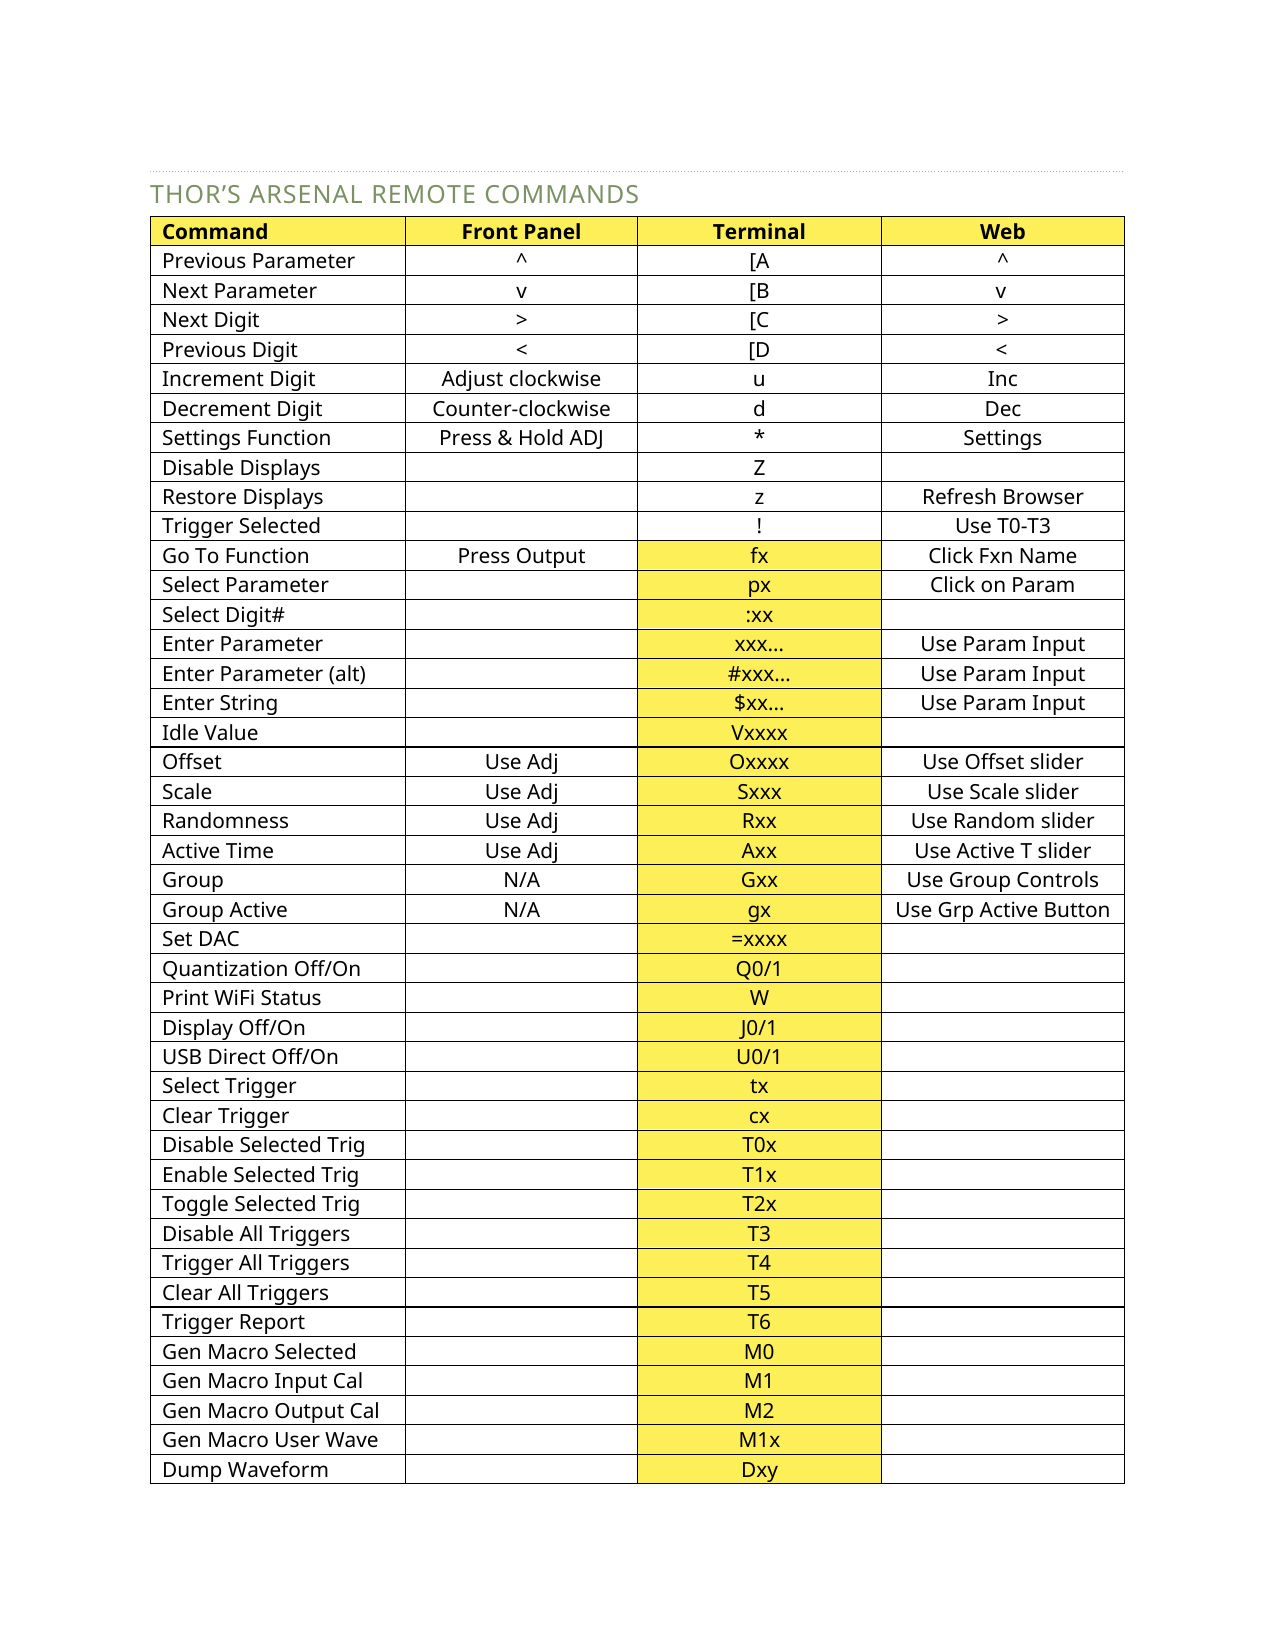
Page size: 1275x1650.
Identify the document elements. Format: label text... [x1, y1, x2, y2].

table_cell Click Fxn Name [882, 541, 1124, 569]
table_cell [406, 600, 637, 628]
table_cell Toggle Selected Trig [151, 1190, 405, 1218]
table_cell W [638, 983, 881, 1012]
table_cell [882, 1219, 1124, 1247]
table_cell Enable Selected Trig [151, 1160, 405, 1188]
table_cell Use Grp Active Button [882, 895, 1124, 923]
table_cell [882, 1337, 1124, 1365]
table_cell T5 [638, 1278, 881, 1306]
table_cell Gen Macro Input Cal [151, 1366, 405, 1395]
table_cell [882, 1455, 1124, 1483]
table_cell [406, 954, 637, 982]
table_cell Enter String [151, 689, 405, 717]
table_cell [406, 630, 637, 658]
table_cell [406, 1160, 637, 1188]
table_header Command [151, 217, 405, 245]
table_cell Group Active [151, 895, 405, 923]
table_cell [882, 954, 1124, 982]
table_cell =xxxx [638, 924, 881, 953]
table_cell fx [638, 541, 881, 569]
table_cell T1x [638, 1160, 881, 1188]
table_cell [882, 983, 1124, 1012]
table_cell Trigger Report [151, 1308, 405, 1336]
table_cell [406, 659, 637, 687]
table_cell [882, 1396, 1124, 1424]
table_cell [406, 1249, 637, 1277]
table_cell [B [638, 276, 881, 304]
table_cell [882, 1101, 1124, 1129]
table_cell Use T0-T3 [882, 512, 1124, 540]
table_cell Use Param Input [882, 689, 1124, 717]
table_cell px [638, 571, 881, 599]
table_cell Enter Parameter [151, 630, 405, 658]
table_cell Dec [882, 394, 1124, 422]
table_cell Z [638, 453, 881, 481]
table_cell [406, 1396, 637, 1424]
table_cell Settings Function [151, 423, 405, 452]
table_cell #xxx… [638, 659, 881, 687]
table_cell M1x [638, 1425, 881, 1454]
table_header Web [882, 217, 1124, 245]
table_cell Use Adj [406, 748, 637, 776]
table_cell Settings [882, 423, 1124, 452]
table_cell [406, 924, 637, 953]
table_cell Gen Macro Output Cal [151, 1396, 405, 1424]
table_cell Use Adj [406, 777, 637, 805]
table_cell [D [638, 335, 881, 363]
table_cell Use Scale slider [882, 777, 1124, 805]
table_cell u [638, 364, 881, 393]
table_cell [406, 453, 637, 481]
table_cell ^ [406, 246, 637, 275]
table_cell Select Trigger [151, 1072, 405, 1100]
table_cell < [406, 335, 637, 363]
table_cell [882, 1308, 1124, 1336]
table_cell [406, 1278, 637, 1306]
table_cell Use Param Input [882, 630, 1124, 658]
table_cell [C [638, 305, 881, 334]
table_header Front Panel [406, 217, 637, 245]
table_cell [406, 1425, 637, 1454]
table_cell [406, 1308, 637, 1336]
table_cell Print WiFi Status [151, 983, 405, 1012]
table_cell Gen Macro Selected [151, 1337, 405, 1365]
table_cell gx [638, 895, 881, 923]
table_cell Dxy [638, 1455, 881, 1483]
table_cell [882, 924, 1124, 953]
table_cell [882, 1278, 1124, 1306]
table_cell Use Offset slider [882, 748, 1124, 776]
table_cell Decrement Digit [151, 394, 405, 422]
table_cell < [882, 335, 1124, 363]
table_cell Offset [151, 748, 405, 776]
table_cell USB Direct Off/On [151, 1042, 405, 1071]
table_cell Axx [638, 836, 881, 864]
subtitle Thor’s Arsenal Remote Commands [150, 171, 1125, 211]
table_cell Clear All Triggers [151, 1278, 405, 1306]
table_cell Randomness [151, 806, 405, 835]
table_cell Disable Displays [151, 453, 405, 481]
table_cell N/A [406, 865, 637, 894]
table_cell [882, 1425, 1124, 1454]
table_cell Inc [882, 364, 1124, 393]
table_cell [882, 718, 1124, 746]
table_cell Group [151, 865, 405, 894]
table_cell [406, 689, 637, 717]
table_cell > [406, 305, 637, 334]
table_cell Refresh Browser [882, 482, 1124, 511]
table_cell Select Digit# [151, 600, 405, 628]
table_cell [406, 1101, 637, 1129]
table_cell Rxx [638, 806, 881, 835]
table_cell Enter Parameter (alt) [151, 659, 405, 687]
table_cell $xx… [638, 689, 881, 717]
table_cell Sxxx [638, 777, 881, 805]
table_cell Idle Value [151, 718, 405, 746]
table_cell [882, 1366, 1124, 1395]
table_cell Use Adj [406, 806, 637, 835]
table_cell Oxxxx [638, 748, 881, 776]
table_cell T2x [638, 1190, 881, 1218]
table_cell [406, 1042, 637, 1071]
table_cell [406, 512, 637, 540]
table_cell M0 [638, 1337, 881, 1365]
table_cell M2 [638, 1396, 881, 1424]
table_cell v [882, 276, 1124, 304]
table_cell [882, 1190, 1124, 1218]
table_cell [406, 1013, 637, 1041]
table_cell Scale [151, 777, 405, 805]
table_cell Press & Hold ADJ [406, 423, 637, 452]
table_cell Use Adj [406, 836, 637, 864]
table_cell Gxx [638, 865, 881, 894]
table_cell [406, 1072, 637, 1100]
table_cell v [406, 276, 637, 304]
table_cell Trigger All Triggers [151, 1249, 405, 1277]
table_cell z [638, 482, 881, 511]
table_cell [882, 453, 1124, 481]
table_cell Next Digit [151, 305, 405, 334]
table_cell Increment Digit [151, 364, 405, 393]
table_cell [406, 1190, 637, 1218]
table_cell [406, 571, 637, 599]
table_cell :xx [638, 600, 881, 628]
table_cell [406, 1219, 637, 1247]
table_cell Click on Param [882, 571, 1124, 599]
table_cell xxx… [638, 630, 881, 658]
table_cell cx [638, 1101, 881, 1129]
table_cell Dump Waveform [151, 1455, 405, 1483]
table_cell Previous Parameter [151, 246, 405, 275]
table_cell Quantization Off/On [151, 954, 405, 982]
table_cell [406, 1337, 637, 1365]
table_cell [406, 482, 637, 511]
table_cell [882, 1131, 1124, 1159]
table_cell Trigger Selected [151, 512, 405, 540]
table_cell [882, 600, 1124, 628]
table_cell tx [638, 1072, 881, 1100]
table_cell M1 [638, 1366, 881, 1395]
table_cell T3 [638, 1219, 881, 1247]
table_cell > [882, 305, 1124, 334]
table_cell Set DAC [151, 924, 405, 953]
table_cell [882, 1042, 1124, 1071]
table_cell Use Active T slider [882, 836, 1124, 864]
table_cell ! [638, 512, 881, 540]
table_cell Active Time [151, 836, 405, 864]
table_cell T4 [638, 1249, 881, 1277]
table_cell T6 [638, 1308, 881, 1336]
table_cell [882, 1249, 1124, 1277]
table_cell [406, 718, 637, 746]
table_cell U0/1 [638, 1042, 881, 1071]
table_cell Disable Selected Trig [151, 1131, 405, 1159]
table_cell N/A [406, 895, 637, 923]
table_cell Press Output [406, 541, 637, 569]
table_cell Restore Displays [151, 482, 405, 511]
table_cell * [638, 423, 881, 452]
table_cell [A [638, 246, 881, 275]
table_cell Go To Function [151, 541, 405, 569]
table_cell Next Parameter [151, 276, 405, 304]
table_cell [406, 983, 637, 1012]
table_cell [406, 1366, 637, 1395]
table_cell Select Parameter [151, 571, 405, 599]
table_cell Use Random slider [882, 806, 1124, 835]
table_cell Vxxxx [638, 718, 881, 746]
table_cell [406, 1455, 637, 1483]
table_cell Use Group Controls [882, 865, 1124, 894]
table_cell d [638, 394, 881, 422]
table_cell Gen Macro User Wave [151, 1425, 405, 1454]
table_cell Display Off/On [151, 1013, 405, 1041]
table_cell T0x [638, 1131, 881, 1159]
table_cell Adjust clockwise [406, 364, 637, 393]
table_cell [406, 1131, 637, 1159]
table_cell Use Param Input [882, 659, 1124, 687]
table_cell Counter-clockwise [406, 394, 637, 422]
table_cell J0/1 [638, 1013, 881, 1041]
table_cell ^ [882, 246, 1124, 275]
table_cell [882, 1160, 1124, 1188]
table_cell [882, 1013, 1124, 1041]
table_cell Q0/1 [638, 954, 881, 982]
table_cell Previous Digit [151, 335, 405, 363]
table_header Terminal [638, 217, 881, 245]
table_cell [882, 1072, 1124, 1100]
table_cell Disable All Triggers [151, 1219, 405, 1247]
table_cell Clear Trigger [151, 1101, 405, 1129]
